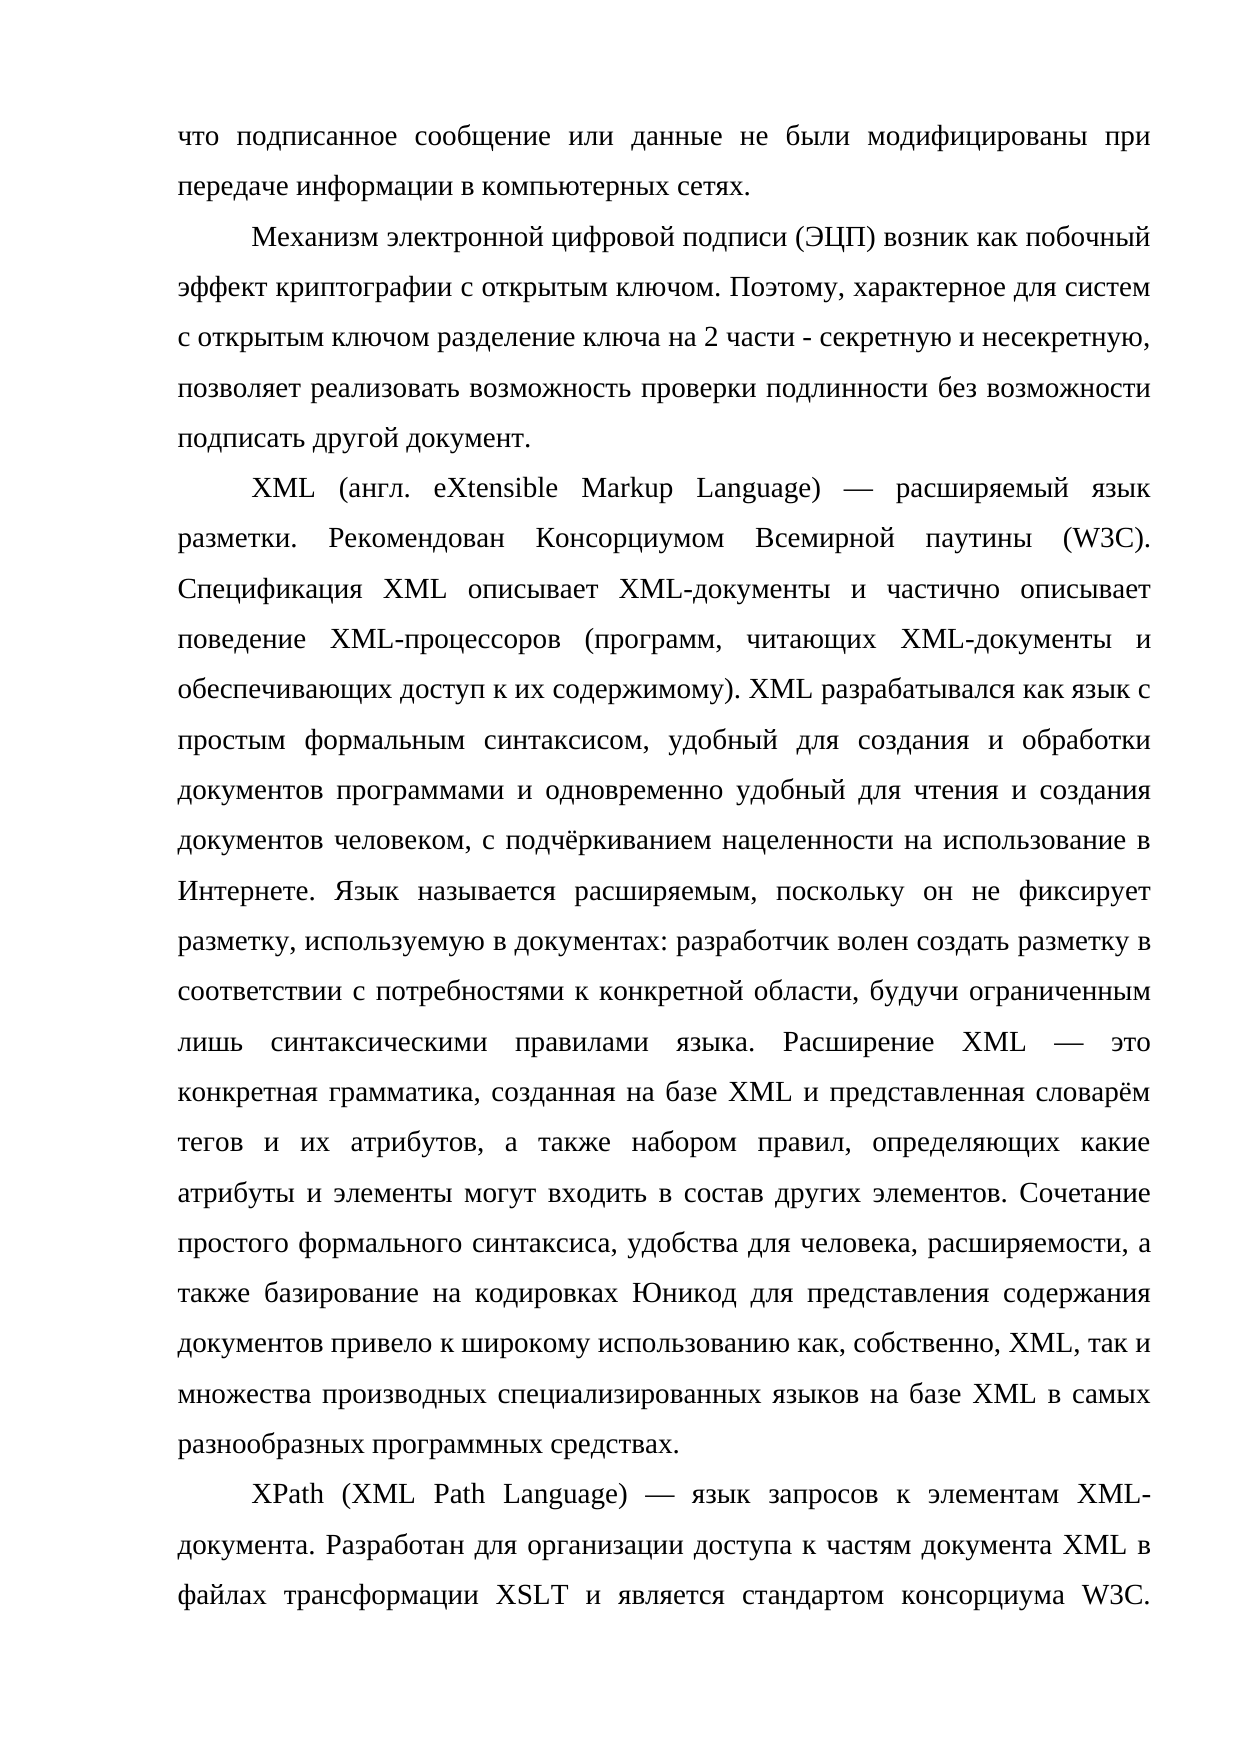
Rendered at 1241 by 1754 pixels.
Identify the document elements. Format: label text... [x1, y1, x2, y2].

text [177, 1477, 1152, 1611]
text Механизм электронной цифровой подписи (ЭЦП) возник как побочный эффект криптографии с открытым ключом. Поэтому, характерное для систем с открытым ключом разделение ключа на 2 части - секретную и несекретную, позволяет реализовать возможность проверки подлинности без возможности подписать другой документ. [177, 219, 1152, 453]
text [177, 118, 1152, 202]
text XML (англ. eXtensible Markup Language) — расширяемый язык разметки. Рекомендован Консорциумом Всемирной паутины (W3C). Спецификация XML описывает XML-документы и частично описывает поведение XML-процессоров (программ, читающих XML-документы и обеспечивающих доступ к их содержимому). XML разрабатывался как язык с простым формальным синтаксисом, удобный для создания и обработки документов программами и одновременно удобный для чтения и создания документов человеком, с подчёркиванием нацеленности на использование в Интернете. Язык называется расширяемым, поскольку он не фиксирует разметку, используемую в документах: разработчик волен создать разметку в соответствии с потребностями к конкретной области, будучи ограниченным лишь синтаксическими правилами языка. Расширение XML — это конкретная грамматика, созданная на базе XML и представленная словарём тегов и их атрибутов, а также набором правил, определяющих какие атрибуты и элементы могут входить в состав других элементов. Сочетание простого формального синтаксиса, удобства для человека, расширяемости, а также базирование на кодировках Юникод для представления содержания документов привело к широкому использованию как, собственно, XML, так и множества производных специализированных языков на базе XML в самых разнообразных программных средствах. [177, 470, 1152, 1460]
